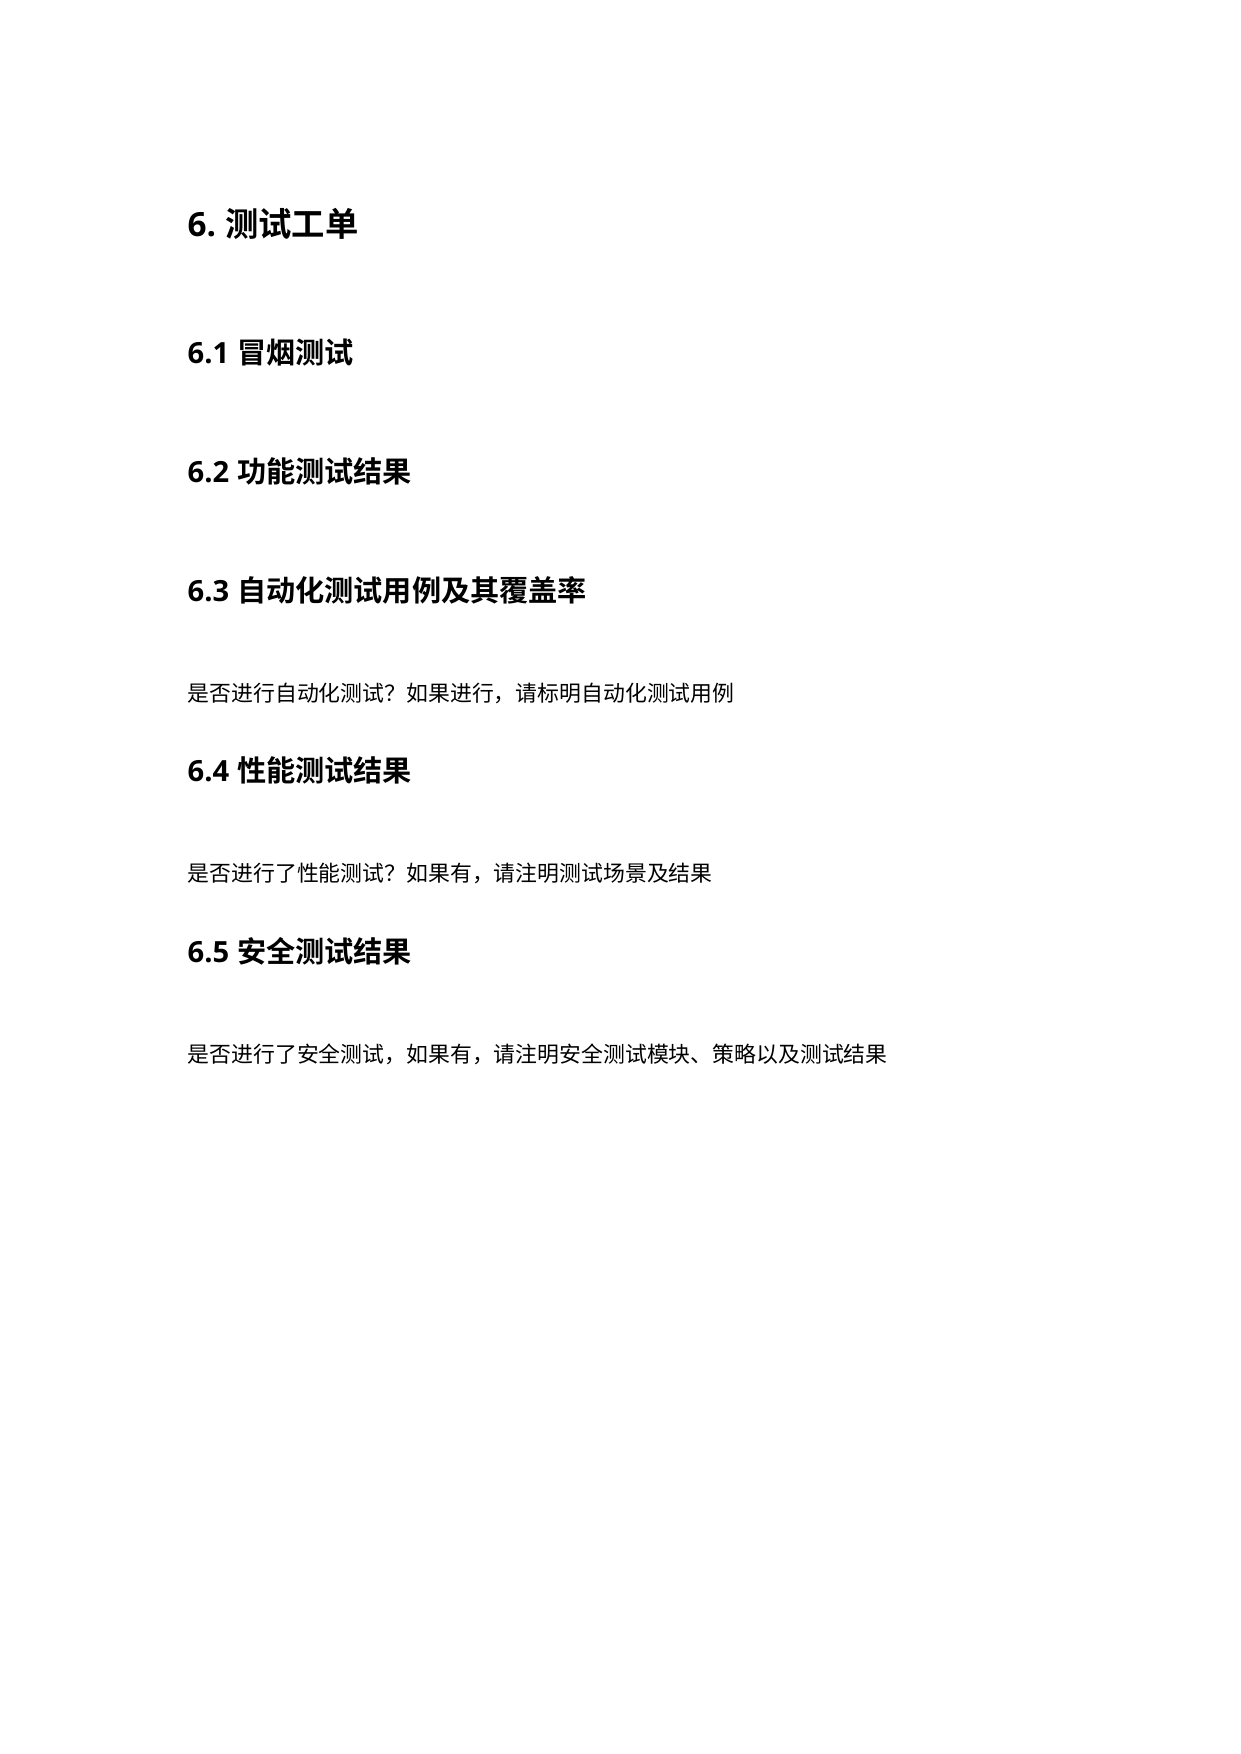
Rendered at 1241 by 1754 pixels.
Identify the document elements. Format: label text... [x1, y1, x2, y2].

subtitle 6.2 功能测试结果 [187, 437, 1053, 502]
subtitle 6.5 安全测试结果 [187, 917, 1053, 982]
subtitle 6.1 冒烟测试 [187, 318, 1053, 383]
text 是否进行了性能测试？如果有，请注明测试场景及结果 [187, 856, 1053, 888]
subtitle 6.4 性能测试结果 [187, 737, 1053, 802]
text 是否进行了安全测试，如果有，请注明安全测试模块、策略以及测试结果 [187, 1036, 1053, 1069]
subtitle 6.3 自动化测试用例及其覆盖率 [187, 556, 1053, 621]
subtitle 测试工单 [187, 189, 1053, 254]
text 是否进行自动化测试？如果进行，请标明自动化测试用例 [187, 675, 1053, 708]
